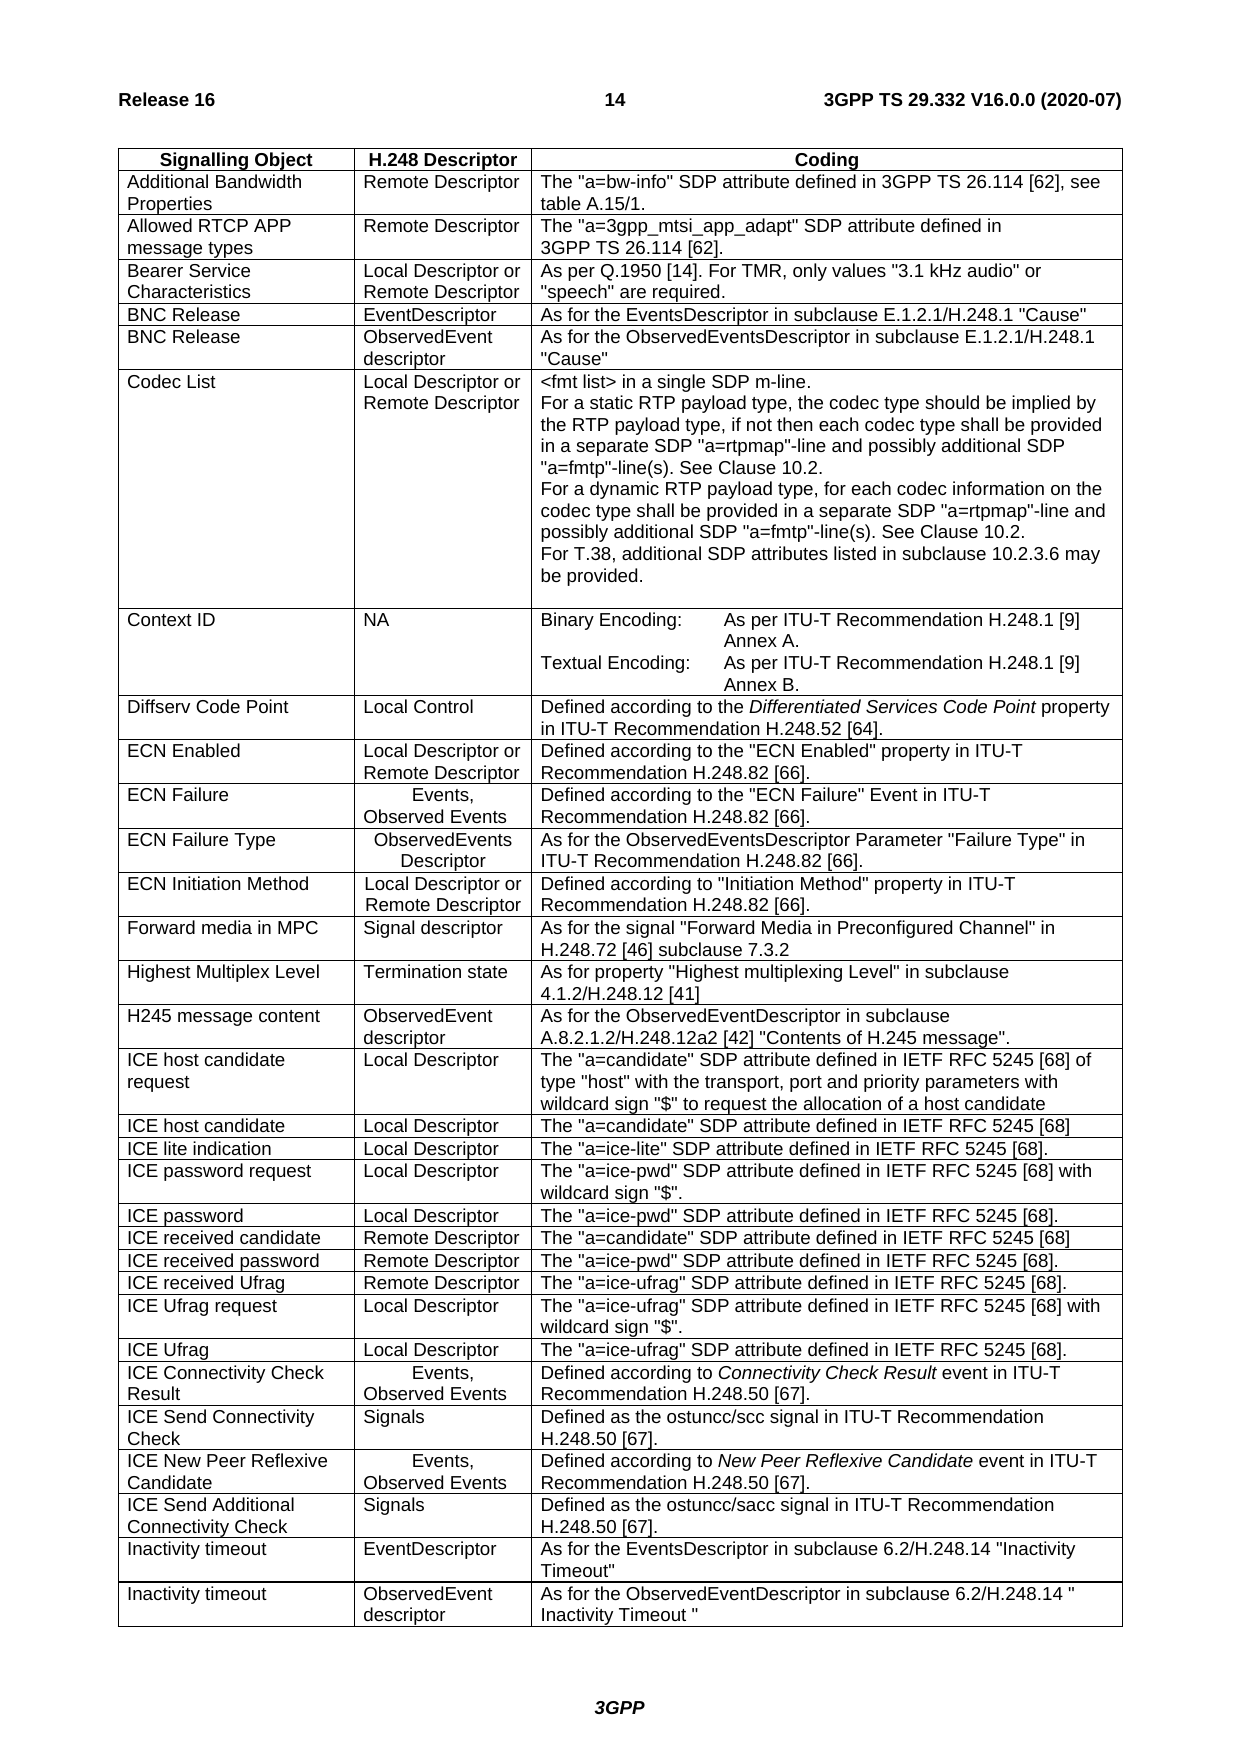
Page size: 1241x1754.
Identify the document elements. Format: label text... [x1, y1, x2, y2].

table_cell ICE received Ufrag [119, 1272, 354, 1294]
table_cell ICE received candidate [119, 1227, 354, 1248]
table_cell Additional Bandwidth Properties [119, 171, 354, 214]
table_cell ICE Ufrag [119, 1339, 354, 1361]
table_cell Signals [355, 1406, 531, 1449]
table_cell As for the ObservedEventsDescriptor in subclause E.1.2.1/H.248.1 "Cause" [532, 326, 1122, 369]
table_cell As per Q.1950 [14]. For TMR, only values "3.1 kHz audio" or "speech" are required. [532, 260, 1122, 303]
table_cell Bearer Service Characteristics [119, 260, 354, 303]
table_cell The "a=ice-ufrag" SDP attribute defined in IETF RFC 5245 [68]. [532, 1272, 1122, 1294]
table_cell ObservedEvent descriptor [355, 1005, 531, 1048]
table_cell Binary Encoding: As per ITU-T Recommendation H.248.1 [9] Annex A. Textual Encoding: As per ITU-T Recommendation H.248.1 [9] Annex B. [532, 609, 1122, 695]
table_cell The "a=ice-ufrag" SDP attribute defined in IETF RFC 5245 [68]. [532, 1339, 1122, 1361]
table_cell Events, Observed Events [355, 1450, 531, 1493]
table_cell As for the EventsDescriptor in subclause 6.2/H.248.14 "Inactivity Timeout" [532, 1538, 1122, 1581]
table_cell ICE Send Connectivity Check [119, 1406, 354, 1449]
table_cell Local Descriptor [355, 1295, 531, 1338]
table_cell ECN Initiation Method [119, 873, 354, 916]
table_cell Signal descriptor [355, 917, 531, 960]
table_cell Local Descriptor or Remote Descriptor [355, 740, 531, 783]
table_cell Forward media in MPC [119, 917, 354, 960]
table_cell The "a=ice-pwd" SDP attribute defined in IETF RFC 5245 [68]. [532, 1204, 1122, 1226]
table_cell ICE password request [119, 1160, 354, 1203]
table_cell Defined according to "Initiation Method" property in ITU-T Recommendation H.248.82 [66]. [532, 873, 1122, 916]
table_cell Context ID [119, 609, 354, 695]
table_cell ObservedEvent descriptor [355, 326, 531, 369]
table_cell The "a=candidate" SDP attribute defined in IETF RFC 5245 [68] [532, 1227, 1122, 1248]
table_cell The "a=ice-lite" SDP attribute defined in IETF RFC 5245 [68]. [532, 1138, 1122, 1159]
table_cell BNC Release [119, 304, 354, 325]
table_cell EventDescriptor [355, 1538, 531, 1581]
table_cell Defined according to Connectivity Check Result event in ITU-T Recommendation H.248.50 [67]. [532, 1362, 1122, 1405]
table_cell The "a=ice-ufrag" SDP attribute defined in IETF RFC 5245 [68] with wildcard sign "$". [532, 1295, 1122, 1338]
table_cell Allowed RTCP APP message types [119, 215, 354, 258]
table_cell The "a=candidate" SDP attribute defined in IETF RFC 5245 [68] of type "host" with the transport, port and priority parameters with wildcard sign "$" to request the allocation of a host candidate [532, 1049, 1122, 1114]
table_cell As for property "Highest multiplexing Level" in subclause 4.1.2/H.248.12 [41] [532, 961, 1122, 1004]
table_cell Signals [355, 1494, 531, 1537]
table_header H.248 Descriptor [355, 149, 531, 170]
table_cell Remote Descriptor [355, 1250, 531, 1271]
table_cell Defined according to the Differentiated Services Code Point property in ITU-T Recommendation H.248.52 [64]. [532, 696, 1122, 739]
table_cell The "a=ice-pwd" SDP attribute defined in IETF RFC 5245 [68]. [532, 1250, 1122, 1271]
table_cell ObservedEvent descriptor [355, 1583, 531, 1626]
table_cell Remote Descriptor [355, 1227, 531, 1248]
table_cell NA [355, 609, 531, 695]
table_cell ICE host candidate request [119, 1049, 354, 1114]
table_cell Inactivity timeout [119, 1538, 354, 1581]
table_cell The "a=bw-info" SDP attribute defined in 3GPP TS 26.114 [62], see table A.15/1. [532, 171, 1122, 214]
table_cell Events, Observed Events [355, 1362, 531, 1405]
table_cell ICE Send Additional Connectivity Check [119, 1494, 354, 1537]
table_cell As for the ObservedEventDescriptor in subclause 6.2/H.248.14 " Inactivity Timeout " [532, 1583, 1122, 1626]
table_cell Remote Descriptor [355, 1272, 531, 1294]
table_cell Local Control [355, 696, 531, 739]
table_cell Remote Descriptor [355, 215, 531, 258]
table_cell As for the ObservedEventDescriptor in subclause A.8.2.1.2/H.248.12a2 [42] "Contents of H.245 message". [532, 1005, 1122, 1048]
table_cell Termination state [355, 961, 531, 1004]
table_cell The "a=3gpp_mtsi_app_adapt" SDP attribute defined in 3GPP TS 26.114 [62]. [532, 215, 1122, 258]
table_cell ICE host candidate [119, 1115, 354, 1137]
table_cell Local Descriptor [355, 1138, 531, 1159]
table_header Coding [532, 149, 1122, 170]
table_cell Local Descriptor or Remote Descriptor [355, 873, 531, 916]
table_cell Local Descriptor [355, 1204, 531, 1226]
table_cell ICE received password [119, 1250, 354, 1271]
table_cell Local Descriptor or Remote Descriptor [355, 260, 531, 303]
table_cell Defined according to the "ECN Failure" Event in ITU-T Recommendation H.248.82 [66]. [532, 784, 1122, 827]
table_cell Defined as the ostuncc/sacc signal in ITU-T Recommendation H.248.50 [67]. [532, 1494, 1122, 1537]
table_cell ECN Enabled [119, 740, 354, 783]
table_cell EventDescriptor [355, 304, 531, 325]
table_cell Highest Multiplex Level [119, 961, 354, 1004]
table_cell ICE password [119, 1204, 354, 1226]
table_cell As for the ObservedEventsDescriptor Parameter "Failure Type" in ITU-T Recommendation H.248.82 [66]. [532, 829, 1122, 872]
table_cell Local Descriptor [355, 1049, 531, 1114]
table_cell ICE New Peer Reflexive Candidate [119, 1450, 354, 1493]
table_cell Local Descriptor [355, 1115, 531, 1137]
table_cell Local Descriptor or Remote Descriptor [355, 370, 531, 608]
table_cell Events, Observed Events [355, 784, 531, 827]
table_cell ECN Failure Type [119, 829, 354, 872]
table_cell Diffserv Code Point [119, 696, 354, 739]
table_cell As for the EventsDescriptor in subclause E.1.2.1/H.248.1 "Cause" [532, 304, 1122, 325]
table_cell BNC Release [119, 326, 354, 369]
table_cell ICE Ufrag request [119, 1295, 354, 1338]
table_cell H245 message content [119, 1005, 354, 1048]
table_cell ECN Failure [119, 784, 354, 827]
table_cell The "a=candidate" SDP attribute defined in IETF RFC 5245 [68] [532, 1115, 1122, 1137]
table_cell Defined according to New Peer Reflexive Candidate event in ITU-T Recommendation H.248.50 [67]. [532, 1450, 1122, 1493]
table_cell Local Descriptor [355, 1160, 531, 1203]
table_cell <fmt list> in a single SDP m-line. For a static RTP payload type, the codec type should be implied by the RTP payload type, if not then each codec type shall be provided in a separate SDP "a=rtpmap"-line and possibly additional SDP "a=fmtp"-line(s). See Clause 10.2. For a dynamic RTP payload type, for each codec information on the codec type shall be provided in a separate SDP "a=rtpmap"-line and possibly additional SDP "a=fmtp"-line(s). See Clause 10.2. For T.38, additional SDP attributes listed in subclause 10.2.3.6 may be provided. [532, 370, 1122, 608]
table_cell The "a=ice-pwd" SDP attribute defined in IETF RFC 5245 [68] with wildcard sign "$". [532, 1160, 1122, 1203]
table_cell As for the signal "Forward Media in Preconfigured Channel" in H.248.72 [46] subclause 7.3.2 [532, 917, 1122, 960]
table_cell Local Descriptor [355, 1339, 531, 1361]
table_cell ICE lite indication [119, 1138, 354, 1159]
table_cell Inactivity timeout [119, 1583, 354, 1626]
table_cell Defined as the ostuncc/scc signal in ITU-T Recommendation H.248.50 [67]. [532, 1406, 1122, 1449]
table_cell Remote Descriptor [355, 171, 531, 214]
table_header Signalling Object [119, 149, 354, 170]
table_cell Defined according to the "ECN Enabled" property in ITU-T Recommendation H.248.82 [66]. [532, 740, 1122, 783]
table_cell ObservedEvents Descriptor [355, 829, 531, 872]
table_cell Codec List [119, 370, 354, 608]
table_cell ICE Connectivity Check Result [119, 1362, 354, 1405]
